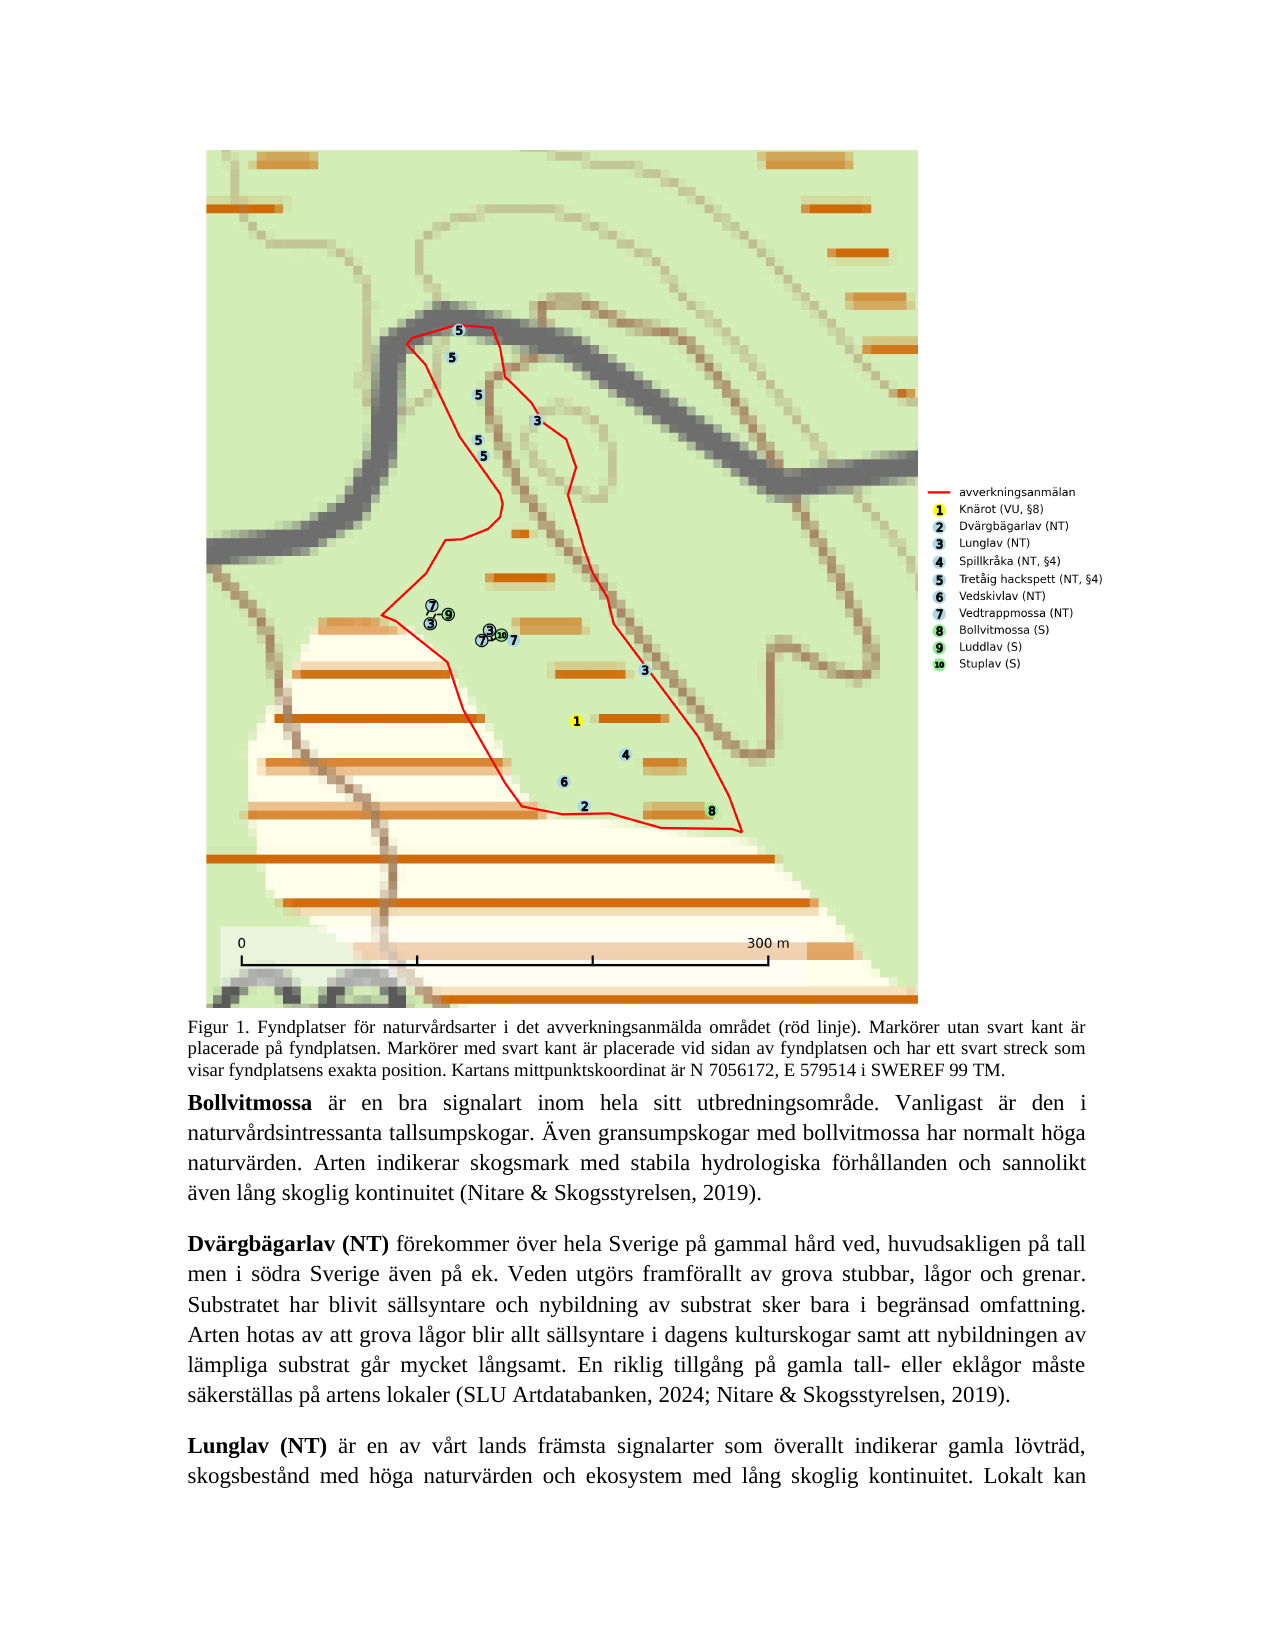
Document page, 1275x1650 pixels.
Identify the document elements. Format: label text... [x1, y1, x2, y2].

text Figur 1. Fyndplatser för naturvårdsarter i det avverkningsanmälda området (röd linje). Markörer utan svart kant är placerade på fyndplatsen. Markörer med svart kant är placerade vid sidan av fyndplatsen och har ett svart streck som visar fyndplatsens exakta position. Kartans mittpunktskoordinat är N 7056172, E 579514 i SWEREF 99 TM. [187, 1016, 1087, 1080]
text Dvärgbägarlav (NT) förekommer över hela Sverige på gammal hård ved, huvudsakligen på tall men i södra Sverige även på ek. Veden utgörs framförallt av grova stubbar, lågor och grenar. Substratet har blivit sällsyntare och nybildning av substrat sker bara i begränsad omfattning. Arten hotas av att grova lågor blir allt sällsyntare i dagens kulturskogar samt att nybildningen av lämpliga substrat går mycket långsamt. En riklig tillgång på gamla tall- eller eklågor måste säkerställas på artens lokaler (SLU Artdatabanken, 2024; Nitare & Skogsstyrelsen, 2019). [187, 1230, 1087, 1408]
text Bollvitmossa är en bra signalart inom hela sitt utbredningsområde. Vanligast är den i naturvårdsintressanta tallsumpskogar. Även gransumpskogar med bollvitmossa har normalt höga naturvärden. Arten indikerar skogsmark med stabila hydrologiska förhållanden och sannolikt även lång skoglig kontinuitet (Nitare & Skogsstyrelsen, 2019). [187, 1088, 1087, 1206]
picture [206, 150, 1107, 1008]
